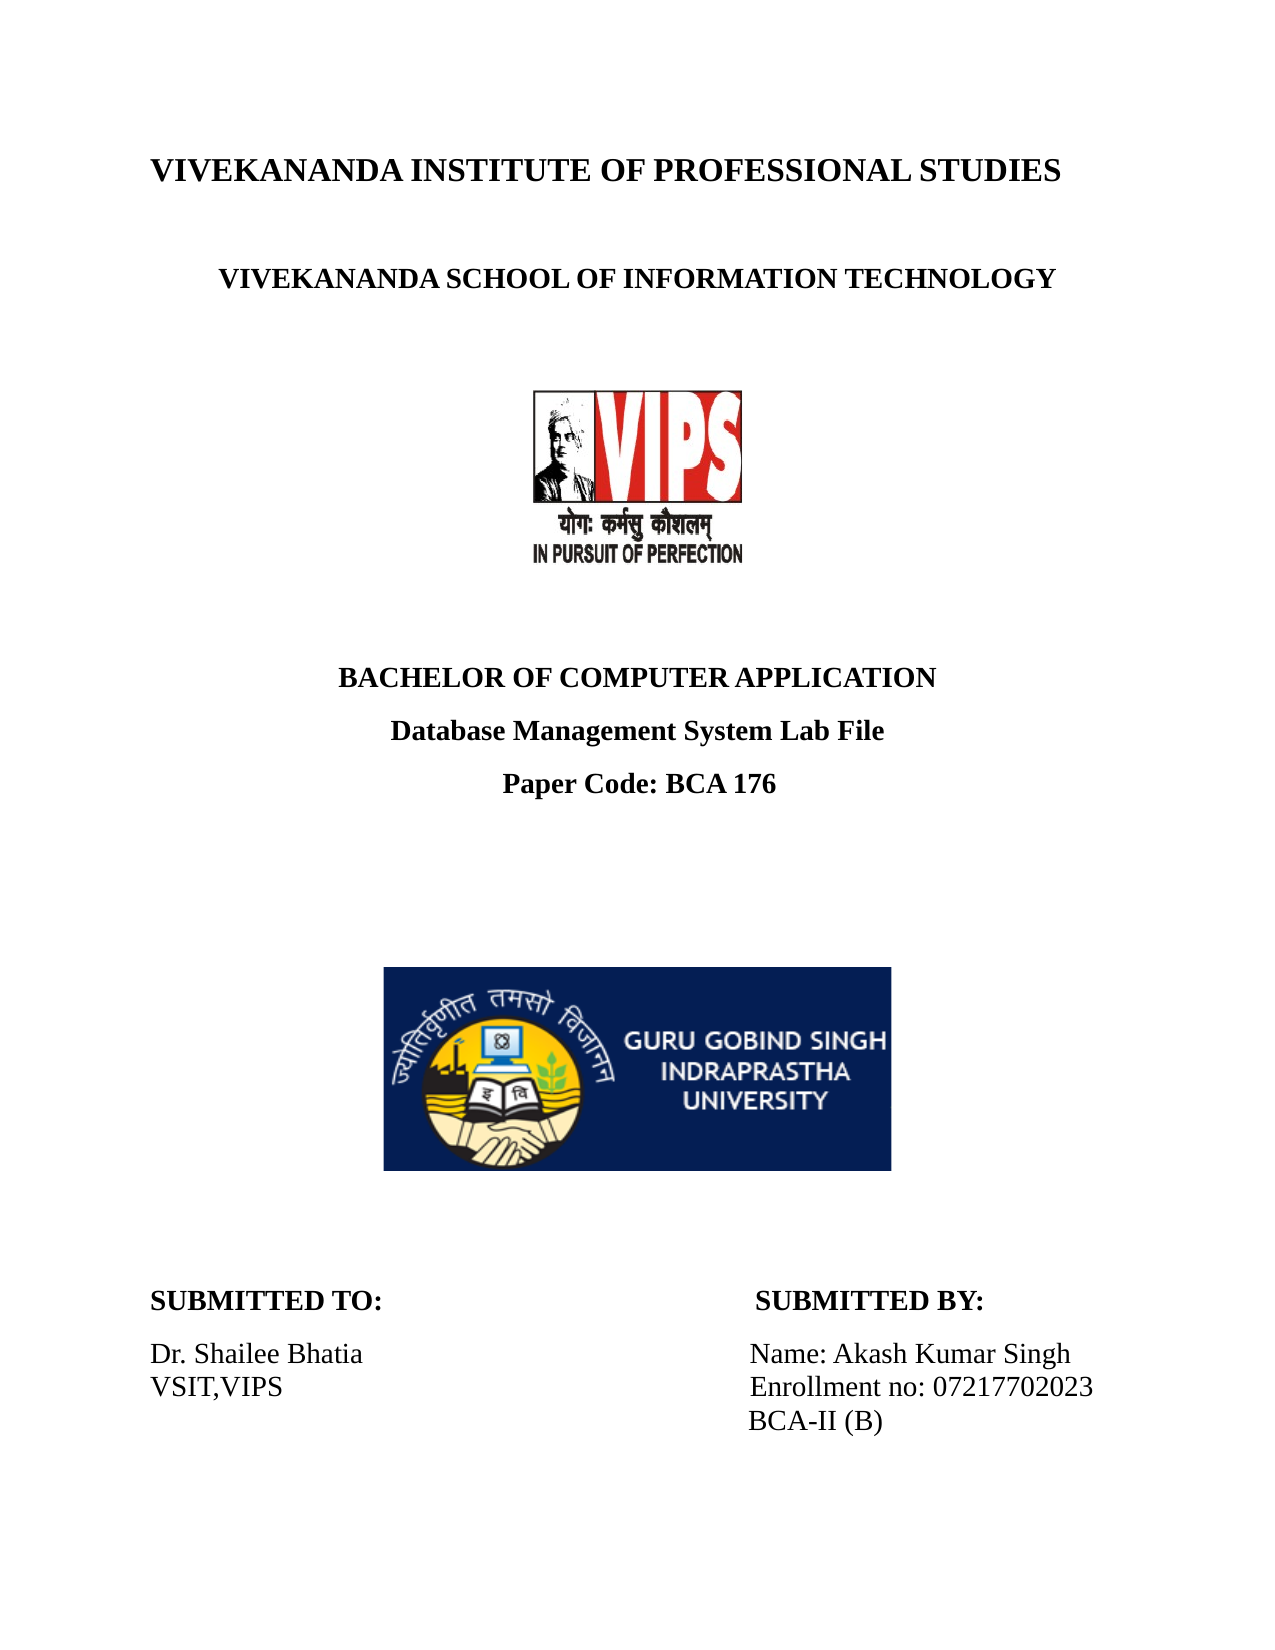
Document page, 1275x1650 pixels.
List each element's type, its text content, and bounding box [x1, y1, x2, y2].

text VSIT,VIPS Enrollment no: 07217702023 [150, 1369, 1125, 1403]
text SUBMITTED TO: SUBMITTED BY: [150, 1283, 1125, 1317]
text VIVEKANANDA SCHOOL OF INFORMATION TECHNOLOGY [150, 261, 1125, 294]
text Paper Code: BCA 176 [150, 766, 1125, 800]
picture [383, 967, 892, 1171]
text BCA-II (B) [150, 1403, 1125, 1437]
text VIVEKANANDA INSTITUTE OF PROFESSIONAL STUDIES [150, 150, 1125, 188]
text Database Management System Lab File [150, 713, 1125, 747]
text BACHELOR OF COMPUTER APPLICATION [150, 661, 1125, 694]
picture [532, 390, 743, 565]
text Dr. Shailee Bhatia Name: Akash Kumar Singh [150, 1336, 1125, 1369]
